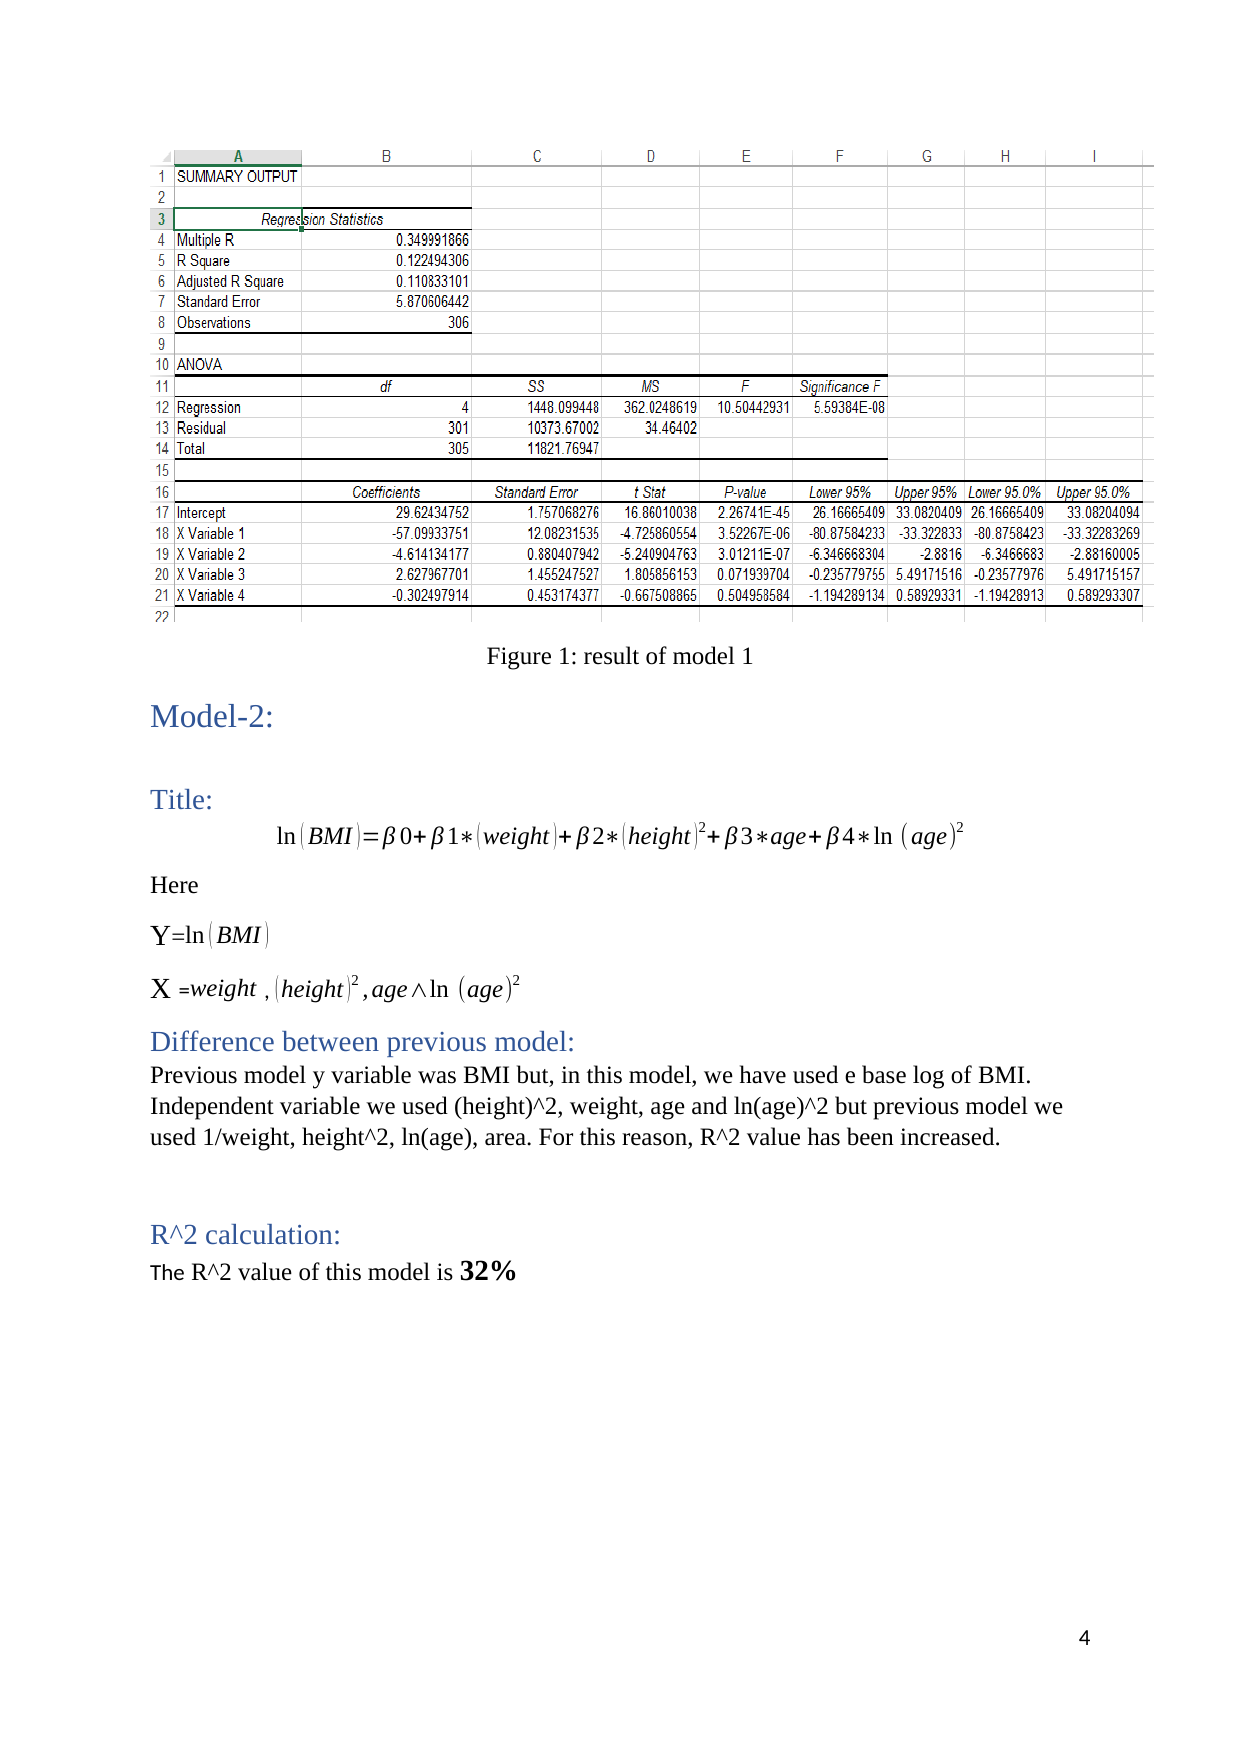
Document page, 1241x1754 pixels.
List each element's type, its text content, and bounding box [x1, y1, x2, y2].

text Here [150, 871, 1090, 899]
subtitle Model-2: [150, 697, 1090, 735]
picture [150, 150, 1154, 622]
text Figure 1: result of model 1 [150, 641, 1090, 669]
text Previous model y variable was BMI but, in this model, we have used e base log of BMI. Independent variable we used (height)^2, weight, age and ln(age)^2 but previous model we used 1/weight, height^2, ln(age), area. For this reason, R^2 value has been increased. [150, 1060, 1090, 1151]
subtitle R^2 calculation: [150, 1217, 1090, 1251]
subtitle Title: [150, 742, 1090, 815]
subtitle Difference between previous model: [150, 1024, 1090, 1058]
text Y= [150, 918, 1090, 952]
text The R^2 value of this model is 32% [150, 1253, 1090, 1287]
text X = , [150, 971, 1090, 1005]
